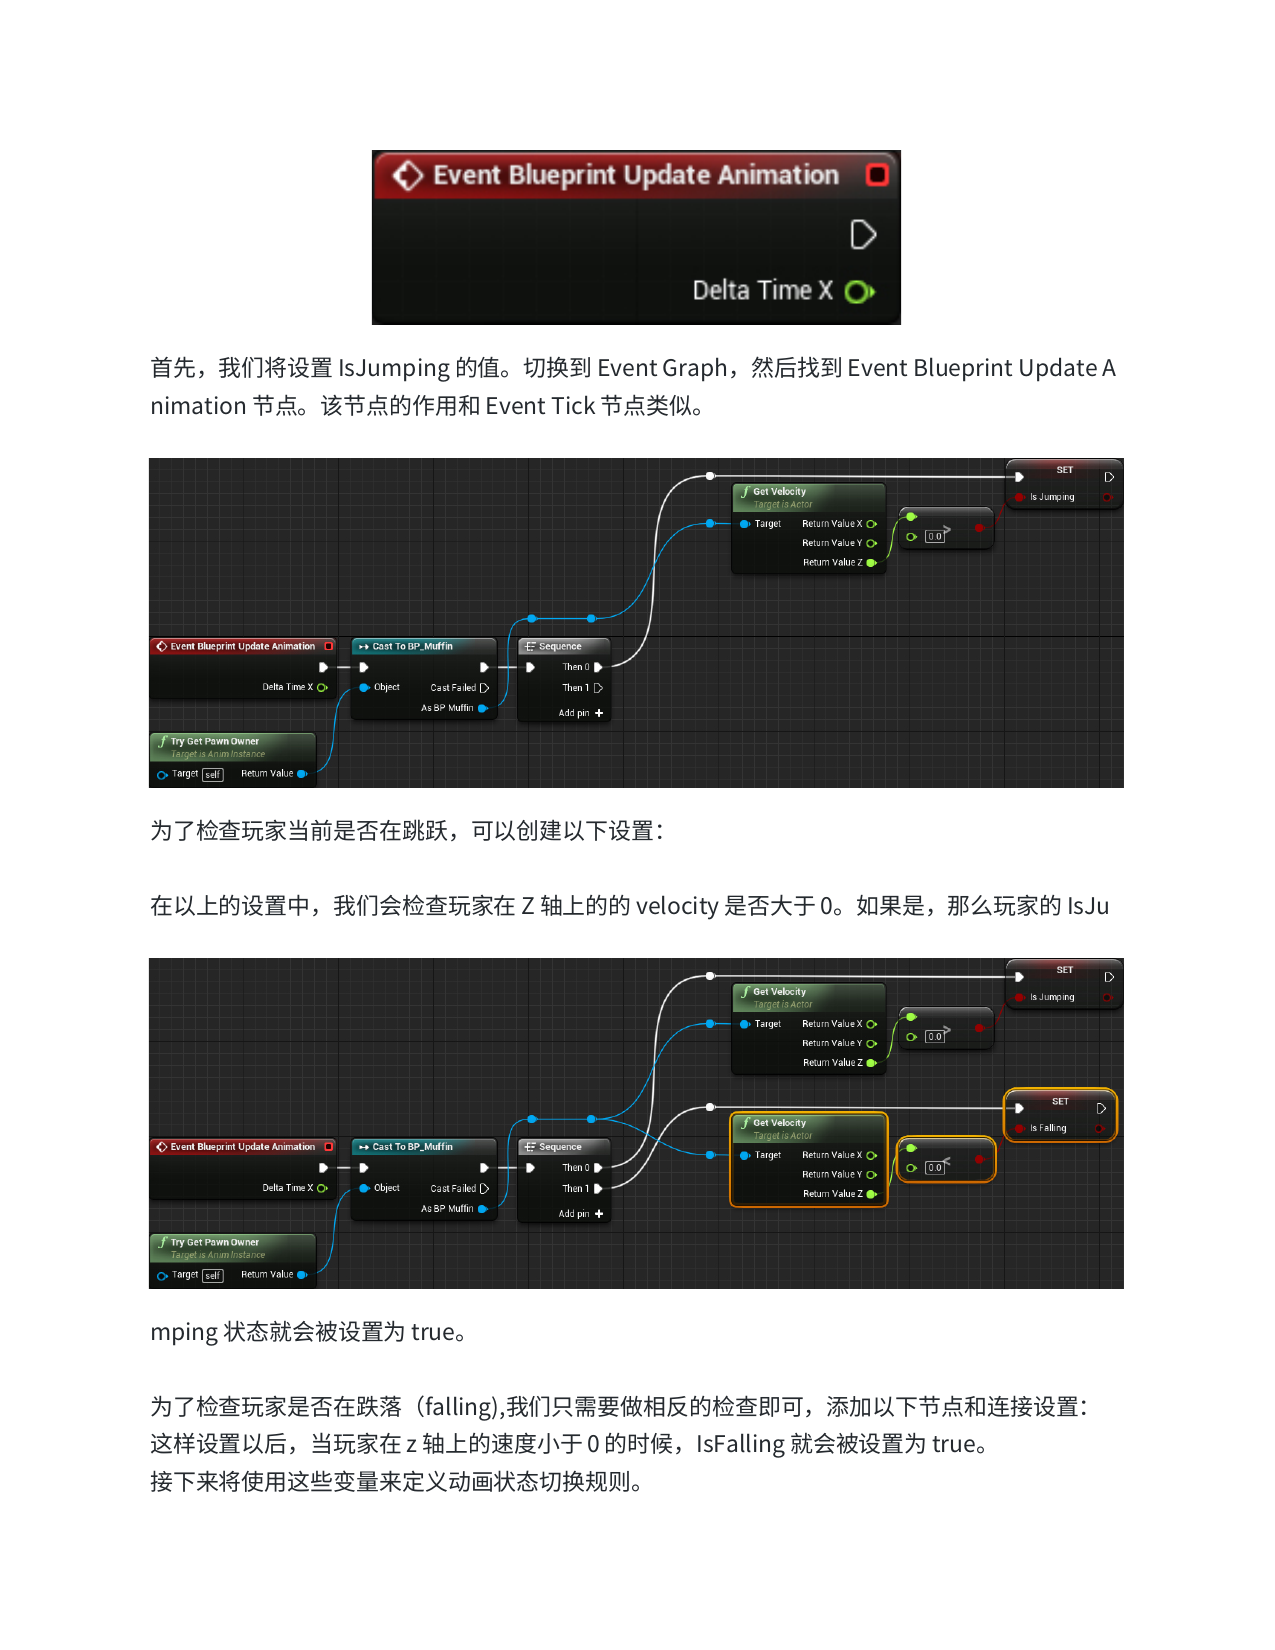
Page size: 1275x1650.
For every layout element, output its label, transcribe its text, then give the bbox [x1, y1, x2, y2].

text 接下来将使用这些变量来定义动画状态切换规则。 [150, 1459, 1125, 1497]
picture [148, 958, 1124, 1289]
text 为了检查玩家是否在跌落（falling),我们只需要做相反的检查即可，添加以下节点和连接设置： [150, 1384, 1125, 1422]
text 这样设置以后，当玩家在z轴上的速度小于0的时候，IsFalling就会被设置为true。 [150, 1422, 1125, 1459]
picture [371, 150, 902, 325]
picture [148, 458, 1124, 788]
